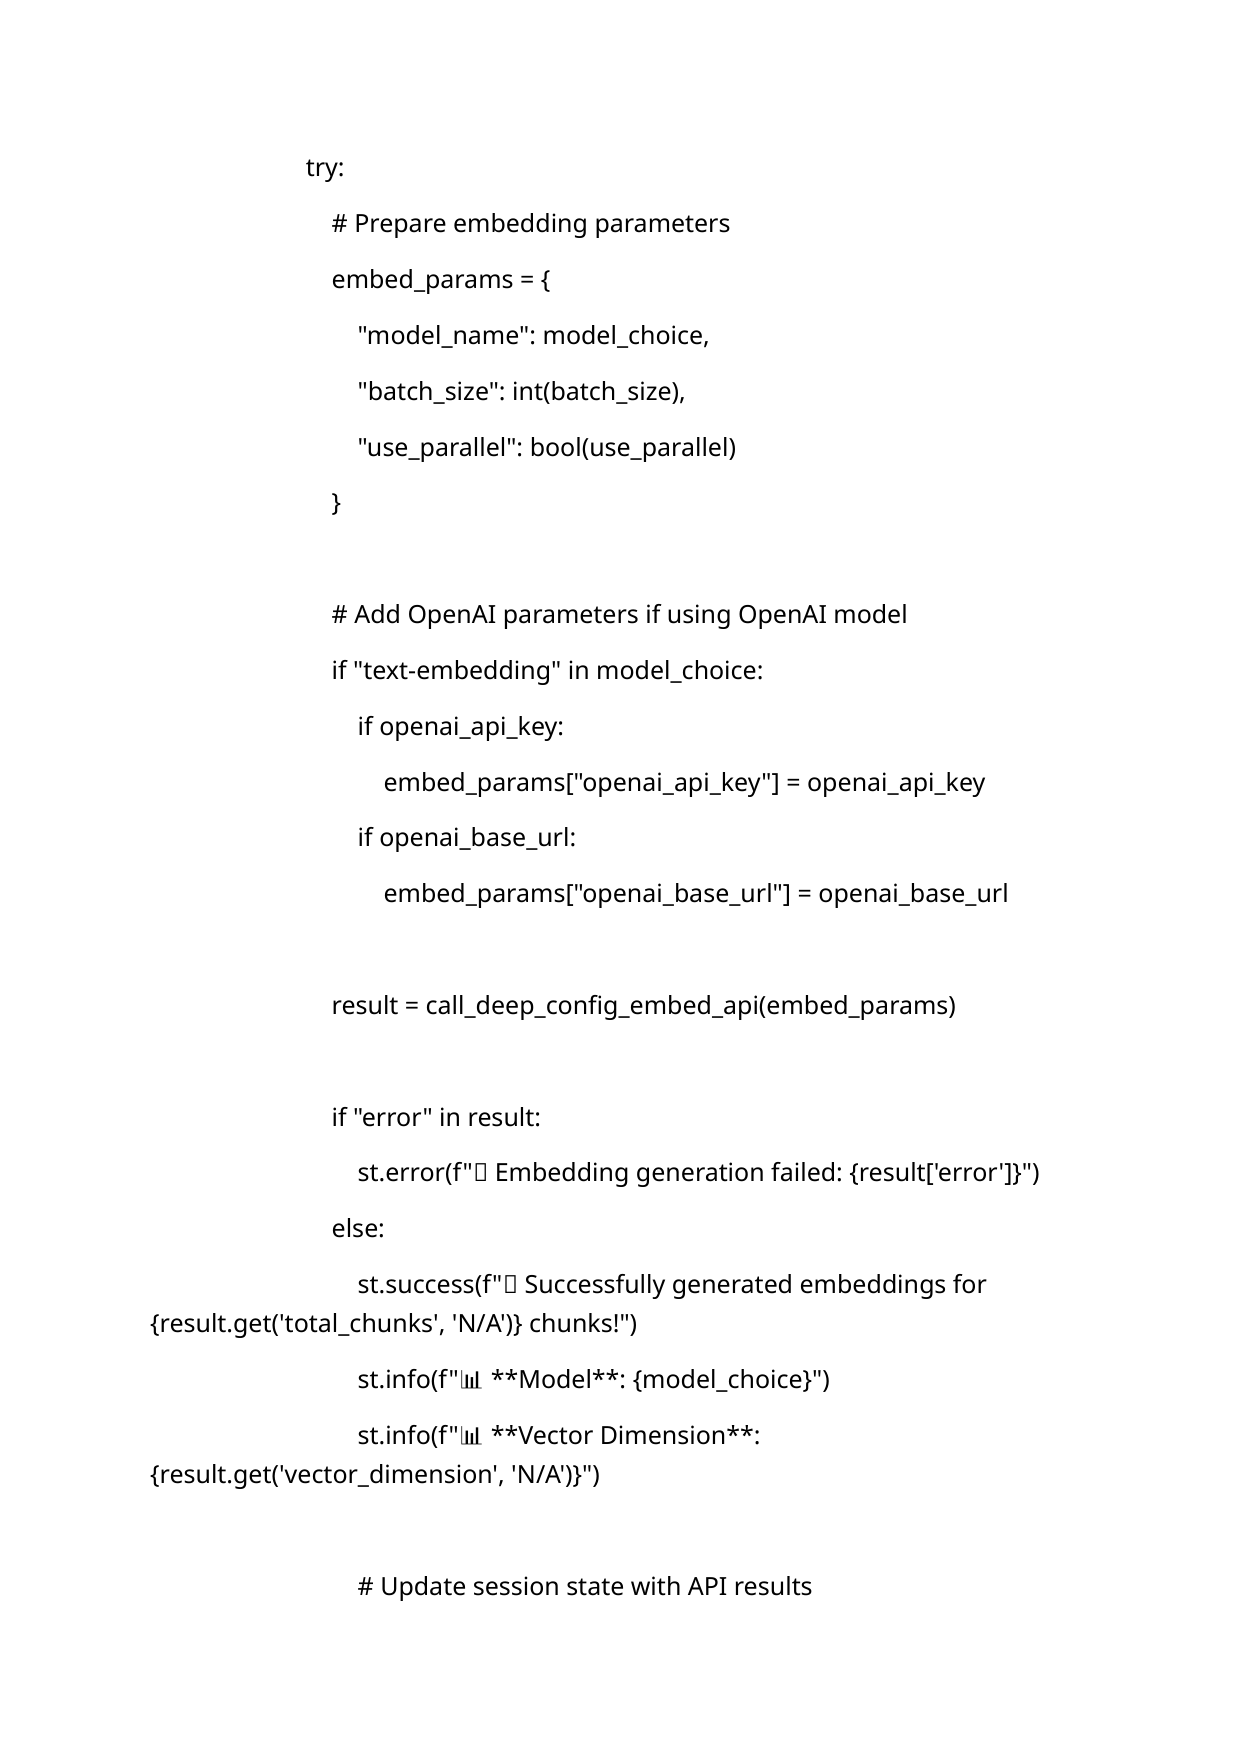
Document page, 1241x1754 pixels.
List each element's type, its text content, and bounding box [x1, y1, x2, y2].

text result = call_deep_config_embed_api(embed_params) [150, 987, 1090, 1022]
text embed_params["openai_api_key"] = openai_api_key [150, 764, 1090, 798]
text "model_name": model_choice, [150, 317, 1090, 352]
text # Add OpenAI parameters if using OpenAI model [150, 597, 1090, 631]
text try: [150, 150, 1090, 184]
text embed_params = { [150, 262, 1090, 296]
text "batch_size": int(batch_size), [150, 373, 1090, 407]
text # Update session state with API results [150, 1568, 1090, 1602]
text "use_parallel": bool(use_parallel) [150, 429, 1090, 463]
text if "text-embedding" in model_choice: [150, 652, 1090, 687]
text if openai_api_key: [150, 708, 1090, 742]
text if "error" in result: [150, 1099, 1090, 1133]
text } [150, 485, 1090, 519]
text else: [150, 1211, 1090, 1245]
text st.info(f"📊 **Vector Dimension**: {result.get('vector_dimension', 'N/A')}") [150, 1417, 1090, 1491]
text st.error(f"❌ Embedding generation failed: {result['error']}") [150, 1155, 1090, 1189]
text st.success(f"✅ Successfully generated embeddings for {result.get('total_chunks', 'N/A')} chunks!") [150, 1267, 1090, 1340]
text embed_params["openai_base_url"] = openai_base_url [150, 876, 1090, 910]
text # Prepare embedding parameters [150, 206, 1090, 240]
text st.info(f"📊 **Model**: {model_choice}") [150, 1362, 1090, 1396]
text if openai_base_url: [150, 820, 1090, 854]
